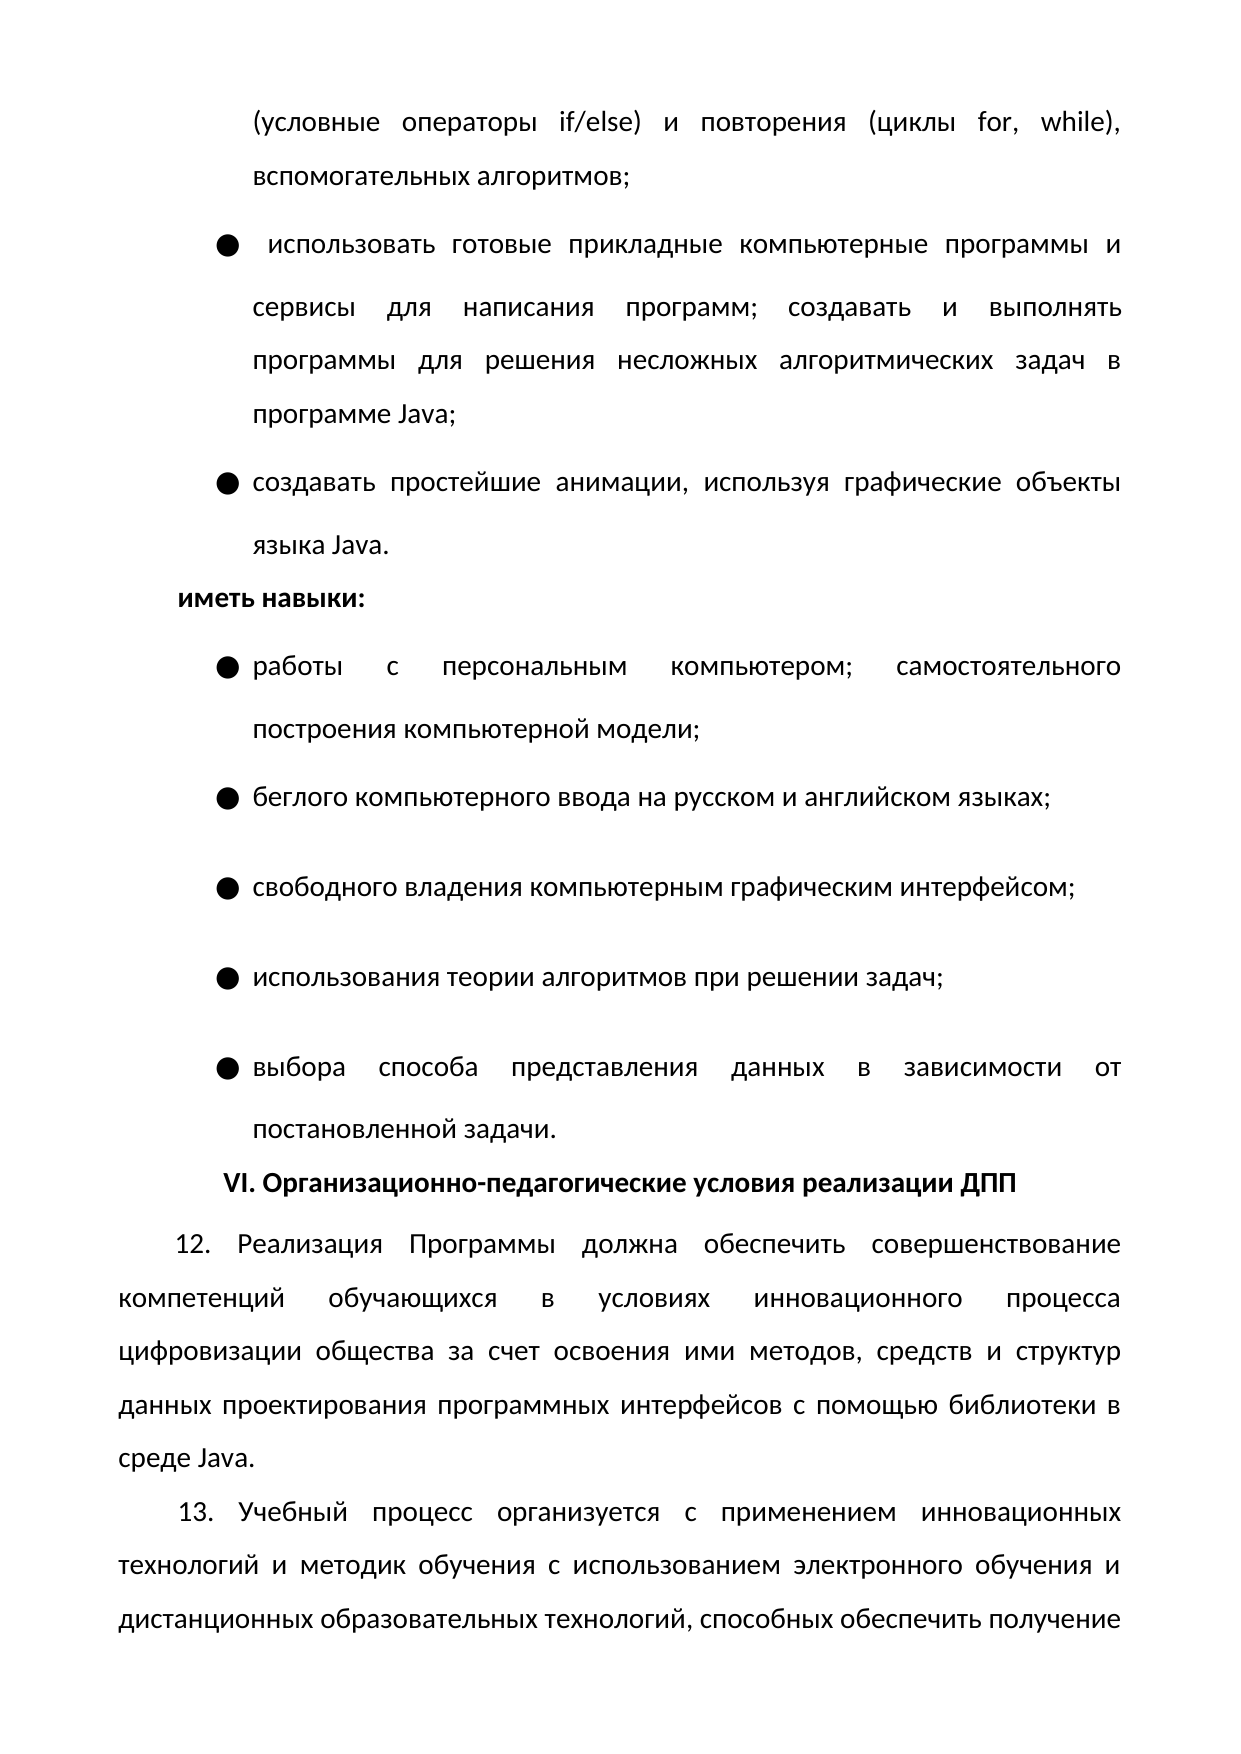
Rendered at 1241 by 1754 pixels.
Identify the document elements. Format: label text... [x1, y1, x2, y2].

list выбора способа представления данных в зависимости от постановленной задачи. [215, 1033, 1122, 1146]
list свободного владения компьютерным графическим интерфейсом; [215, 853, 1122, 913]
text 12. Реализация Программы должна обеспечить совершенствование компетенций обучающихся в условиях инновационного процесса цифровизации общества за счет освоения ими методов, средств и структур данных проектирования программных интерфейсов с помощью библиотеки в среде Java. [118, 1226, 1122, 1475]
list работы с персональным компьютером; самостоятельного построения компьютерной модели; [215, 633, 1122, 746]
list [215, 103, 1122, 192]
text иметь навыки: [118, 579, 1122, 615]
list использовать готовые прикладные компьютерные программы и сервисы для написания программ; создавать и выполнять программы для решения несложных алгоритмических задач в программе Java; [215, 210, 1122, 430]
list создавать простейшие анимации, используя графические объекты языка Java. [215, 448, 1122, 561]
list беглого компьютерного ввода на русском и английском языках; [215, 764, 1122, 823]
list использования теории алгоритмов при решении задач; [215, 943, 1122, 1003]
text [118, 1493, 1122, 1635]
text VI. Организационно-педагогические условия реализации ДПП [118, 1164, 1122, 1199]
